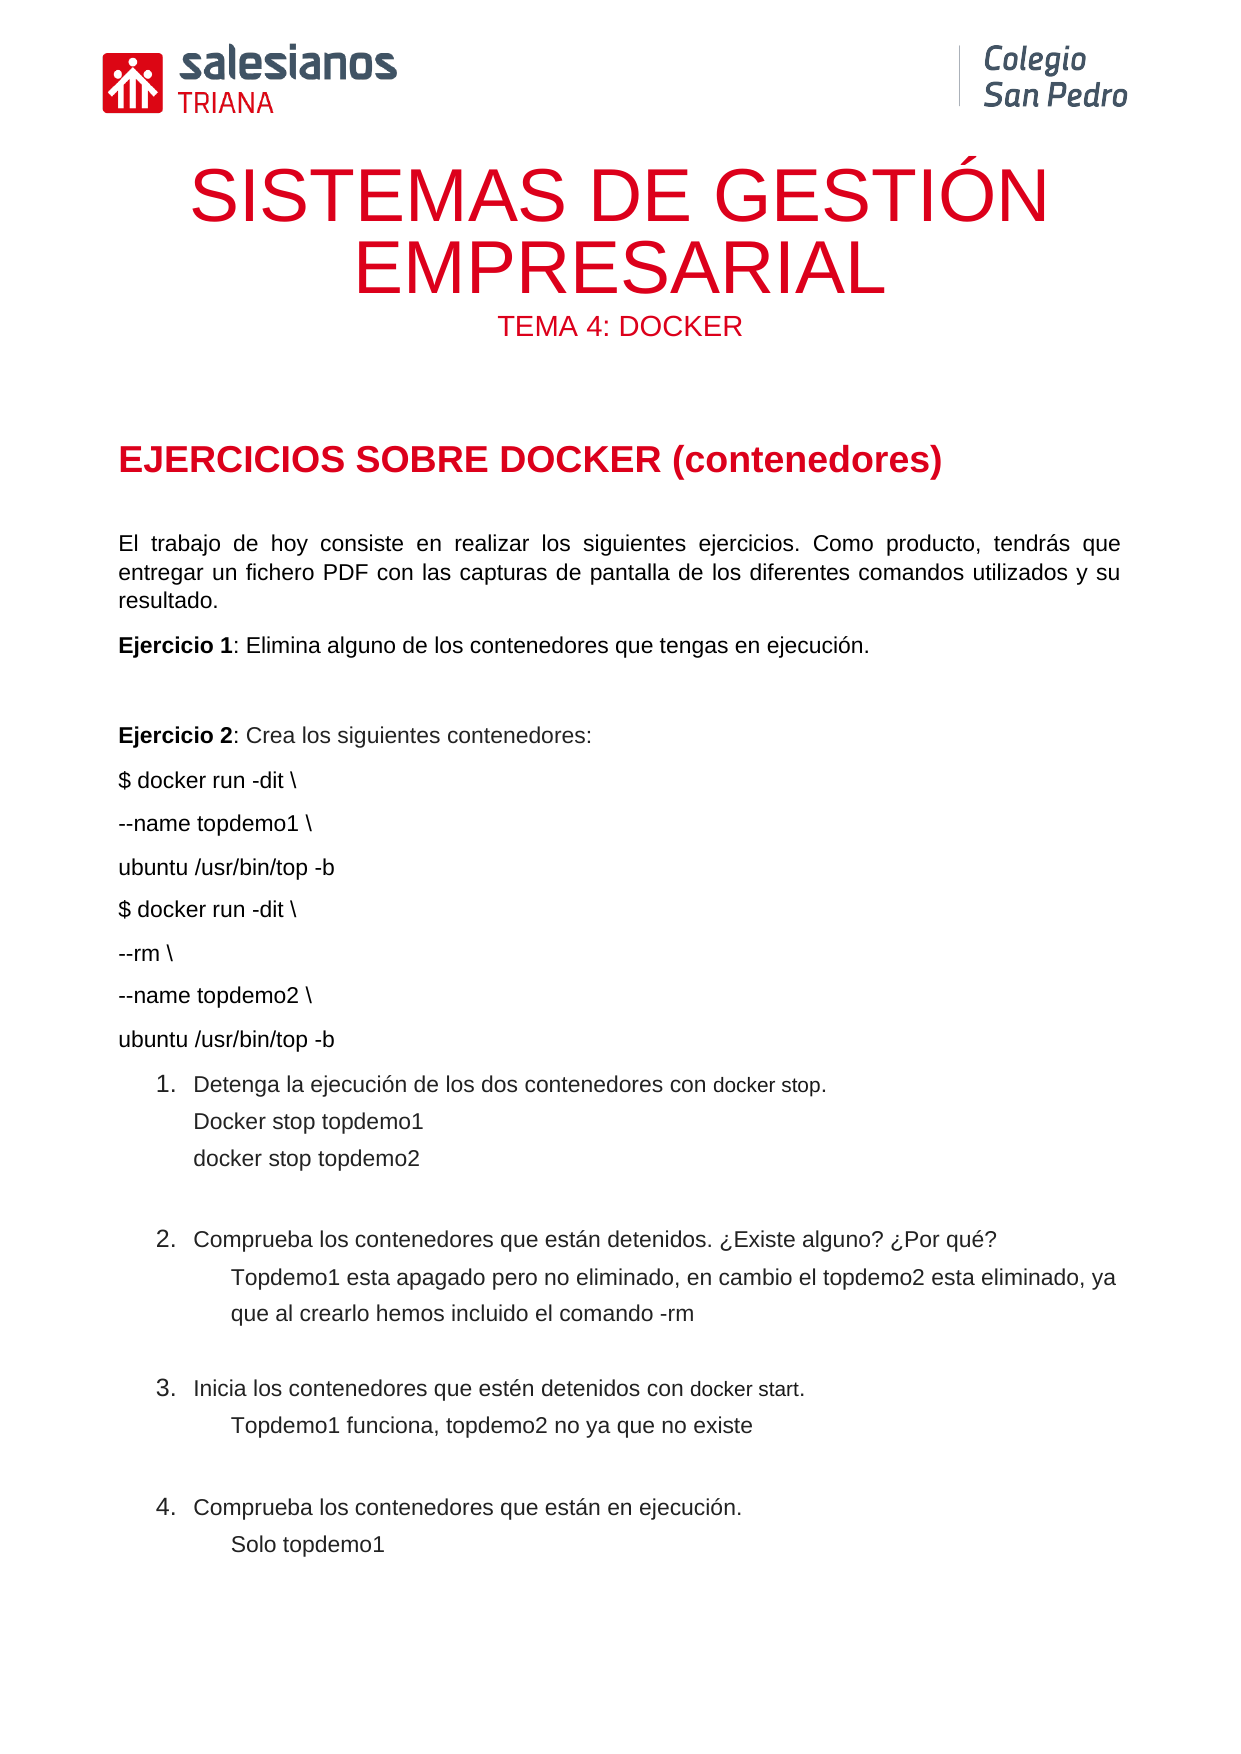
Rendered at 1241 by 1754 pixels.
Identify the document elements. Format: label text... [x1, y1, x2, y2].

text ubuntu /usr/bin/top -b [118, 853, 1122, 880]
picture [951, 32, 1136, 122]
list Comprueba los contenedores que están detenidos. ¿Existe alguno? ¿Por qué? [156, 1224, 1122, 1253]
text El trabajo de hoy consiste en realizar los siguientes ejercicios. Como producto, tendrás que entregar un fichero PDF con las capturas de pantalla de los diferentes comandos utilizados y su resultado. [118, 530, 1122, 613]
list Inicia los contenedores que estén detenidos con docker start. [156, 1373, 1122, 1401]
list Comprueba los contenedores que están en ejecución. [156, 1492, 1122, 1520]
title SISTEMAS DE GESTIÓN EMPRESARIAL [118, 162, 1122, 309]
list Detenga la ejecución de los dos contenedores con docker stop. [156, 1068, 1122, 1097]
text --name topdemo1 \ [118, 810, 1122, 837]
text $ docker run -dit \ [118, 767, 1122, 794]
text docker stop topdemo2 [156, 1144, 1122, 1171]
list Solo topdemo1 [231, 1531, 1122, 1558]
subtitle EJERCICIOS SOBRE DOCKER (contenedores) [118, 438, 1122, 481]
picture [93, 28, 402, 125]
text Ejercicio 1: Elimina alguno de los contenedores que tengas en ejecución. [118, 632, 1122, 658]
text Docker stop topdemo1 [156, 1108, 1122, 1134]
text $ docker run -dit \ [118, 896, 1122, 923]
text --name topdemo2 \ [118, 982, 1122, 1009]
text ubuntu /usr/bin/top -b [118, 1026, 1122, 1052]
list Topdemo1 funciona, topdemo2 no ya que no existe [231, 1412, 1122, 1438]
subtitle TEMA 4: DOCKER [118, 309, 1122, 343]
text --rm \ [118, 939, 1122, 966]
list Topdemo1 esta apagado pero no eliminado, en cambio el topdemo2 esta eliminado, ya que al crearlo hemos incluido el comando -rm [231, 1263, 1122, 1326]
text Ejercicio 2: Crea los siguientes contenedores: [118, 722, 1122, 749]
